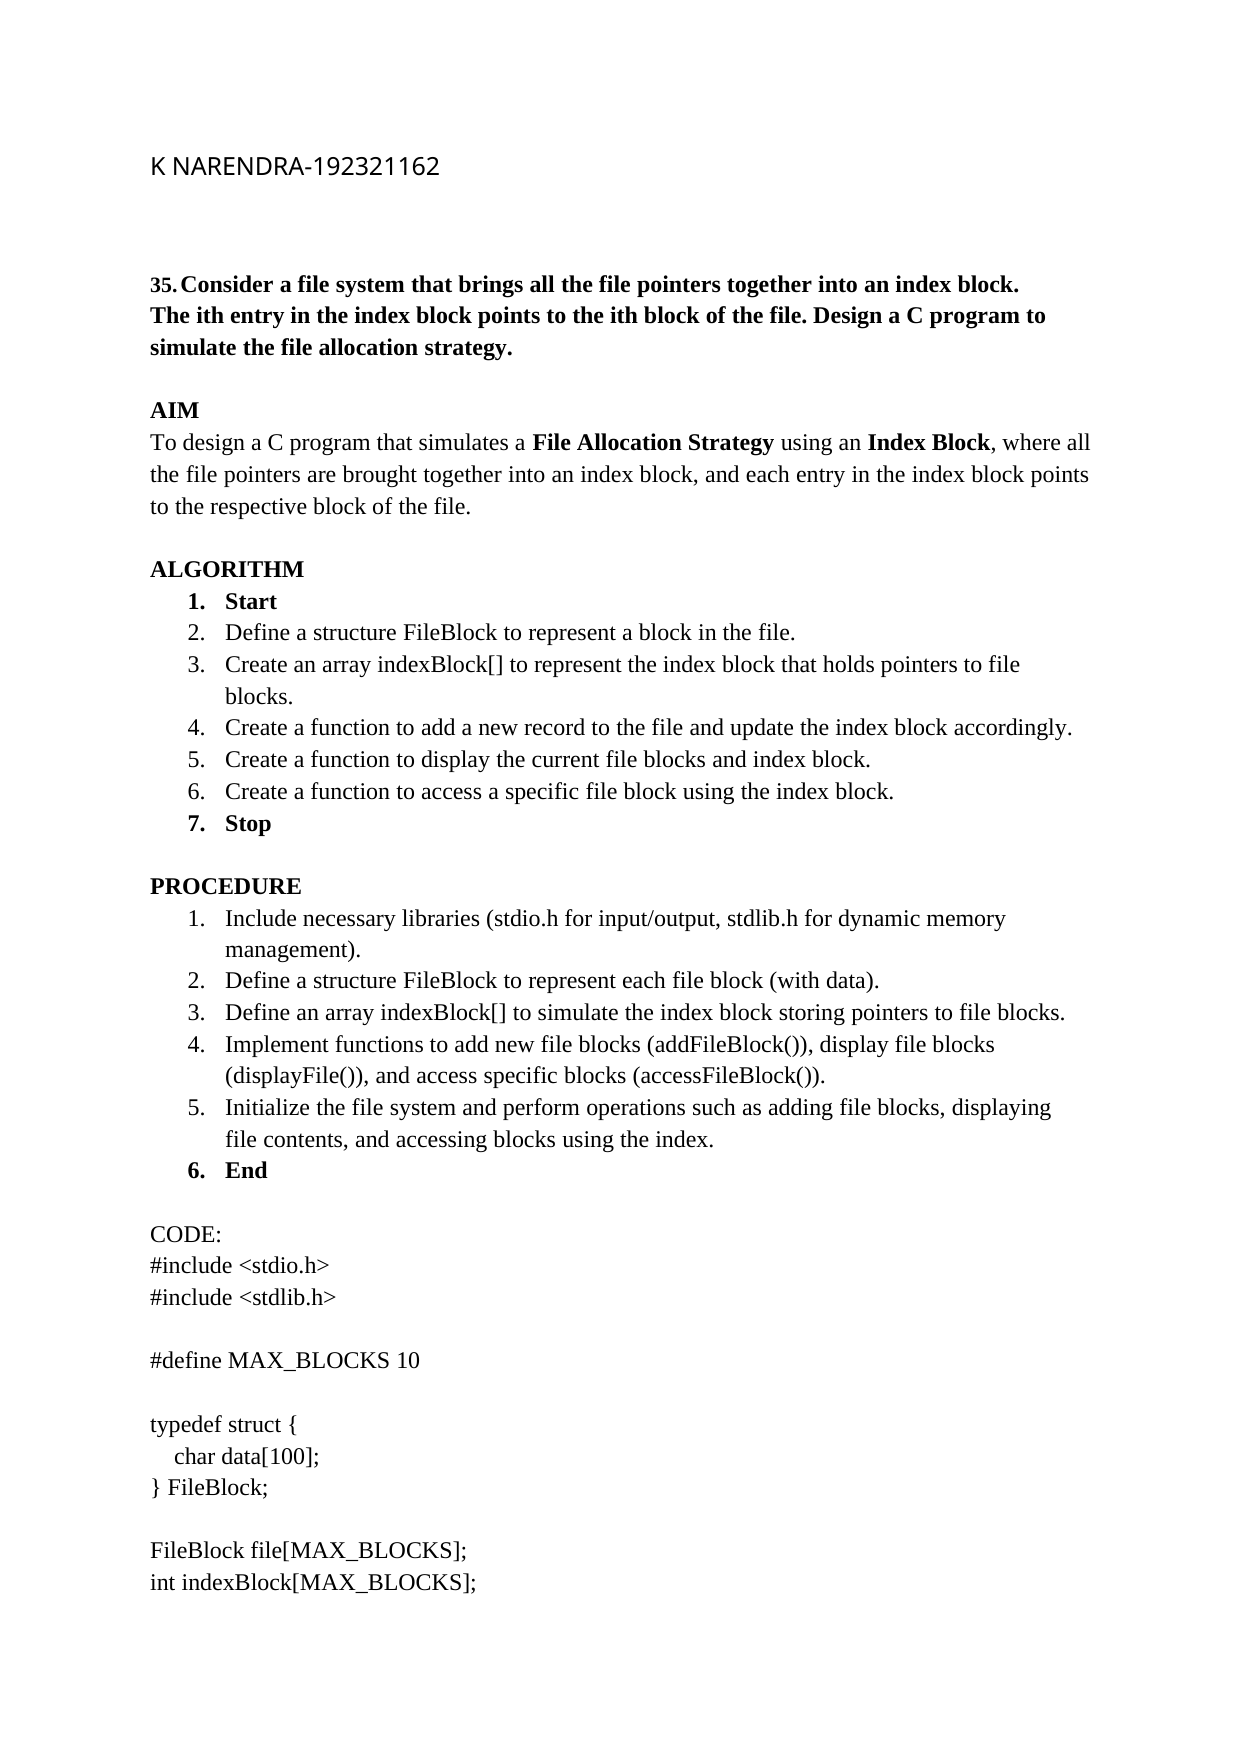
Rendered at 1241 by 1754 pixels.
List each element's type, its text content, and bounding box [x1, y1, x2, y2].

list Define a structure FileBlock to represent each file block (with data). [187, 967, 1103, 994]
text PROCEDURE [150, 872, 1103, 899]
text FileBlock file[MAX_BLOCKS]; int indexBlock[MAX_BLOCKS]; [150, 1536, 477, 1596]
text CODE: [150, 1220, 1103, 1247]
text To design a C program that simulates a File Allocation Strategy using an Index Block, where all the file pointers are brought together into an index block, and each entry in the index block points to the respective block of the file. [150, 428, 1091, 519]
list Create a function to display the current file blocks and index block. [187, 745, 1103, 773]
list Create a function to access a specific file block using the index block. [187, 777, 1103, 804]
list Consider a file system that brings all the file pointers together into an index block. The ith entry in the index block points to the ith block of the file. Design a C program to simulate the file allocation strategy. [150, 270, 1063, 361]
list Create a function to add a new record to the file and update the index block accordingly. [187, 713, 1103, 741]
list Stop [187, 809, 1103, 836]
list Implement functions to add new file blocks (addFileBlock()), display file blocks (displayFile()), and access specific blocks (accessFileBlock()). [187, 1030, 997, 1089]
list Create an array indexBlock[] to represent the index block that holds pointers to file blocks. [187, 650, 1021, 709]
text } FileBlock; [150, 1473, 1103, 1501]
text AIM [150, 396, 1103, 424]
list Define a structure FileBlock to represent a block in the file. [187, 618, 1103, 646]
text #include <stdio.h> #include <stdlib.h> [150, 1251, 337, 1311]
text char data[100]; [174, 1445, 1103, 1469]
text ALGORITHM [150, 555, 1103, 583]
title K NARENDRA-192321162 [150, 148, 1103, 182]
list End [187, 1156, 1103, 1184]
text #define MAX_BLOCKS 10 typedef struct { [150, 1318, 422, 1445]
list Define an array indexBlock[] to simulate the index block storing pointers to file blocks. [187, 998, 1103, 1026]
list Include necessary libraries (stdio.h for input/output, stdlib.h for dynamic memory management). [187, 904, 1008, 963]
list Initialize the file system and perform operations such as adding file blocks, displaying file contents, and accessing blocks using the index. [187, 1093, 1088, 1152]
list Start [187, 587, 1103, 614]
